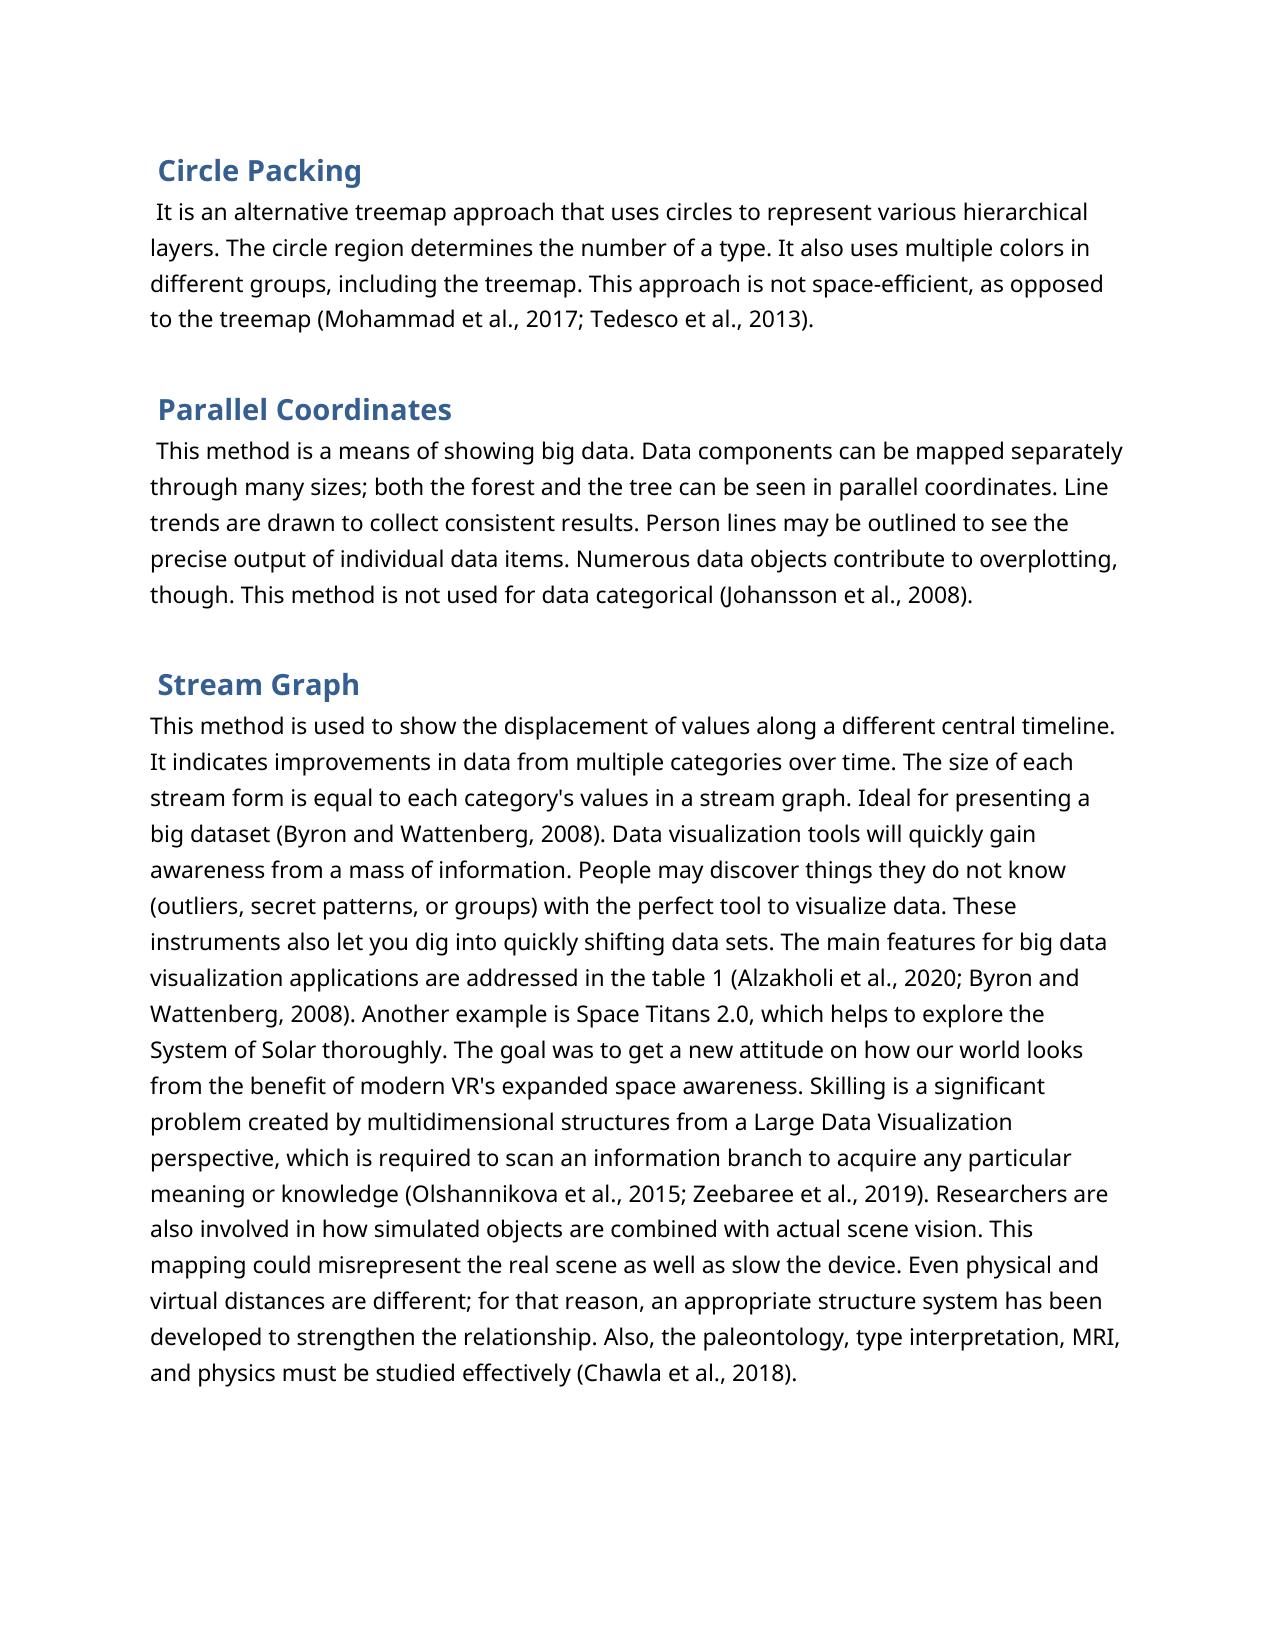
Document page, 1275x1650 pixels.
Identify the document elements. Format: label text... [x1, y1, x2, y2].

text This method is used to show the displacement of values along a different central timeline. It indicates improvements in data from multiple categories over time. The size of each stream form is equal to each category's values in a stream graph. Ideal for presenting a big dataset (Byron and Wattenberg, 2008). Data visualization tools will quickly gain awareness from a mass of information. People may discover things they do not know (outliers, secret patterns, or groups) with the perfect tool to visualize data. These instruments also let you dig into quickly shifting data sets. The main features for big data visualization applications are addressed in the table 1 (Alzakholi et al., 2020; Byron and Wattenberg, 2008). Another example is Space Titans 2.0, which helps to explore the System of Solar thoroughly. The goal was to get a new attitude on how our world looks from the benefit of modern VR's expanded space awareness. Skilling is a significant problem created by multidimensional structures from a Large Data Visualization perspective, which is required to scan an information branch to acquire any particular meaning or knowledge (Olshannikova et al., 2015; Zeebaree et al., 2019). Researchers are also involved in how simulated objects are combined with actual scene vision. This mapping could misrepresent the real scene as well as slow the device. Even physical and virtual distances are different; for that reason, an appropriate structure system has been developed to strengthen the relationship. Also, the paleontology, type interpretation, MRI, and physics must be studied effectively (Chawla et al., 2018). [150, 710, 1125, 1388]
subtitle Circle Packing [150, 150, 1125, 190]
subtitle Parallel Coordinates [150, 389, 1125, 429]
text This method is a means of showing big data. Data components can be mapped separately through many sizes; both the forest and the tree can be seen in parallel coordinates. Line trends are drawn to collect consistent results. Person lines may be outlined to see the precise output of individual data items. Numerous data objects contribute to overplotting, though. This method is not used for data categorical (Johansson et al., 2008). [150, 435, 1125, 610]
text It is an alternative treemap approach that uses circles to represent various hierarchical layers. The circle region determines the number of a type. It also uses multiple colors in different groups, including the treemap. This approach is not space-efficient, as opposed to the treemap (Mohammad et al., 2017; Tedesco et al., 2013). [150, 196, 1125, 335]
subtitle Stream Graph [150, 665, 1125, 704]
